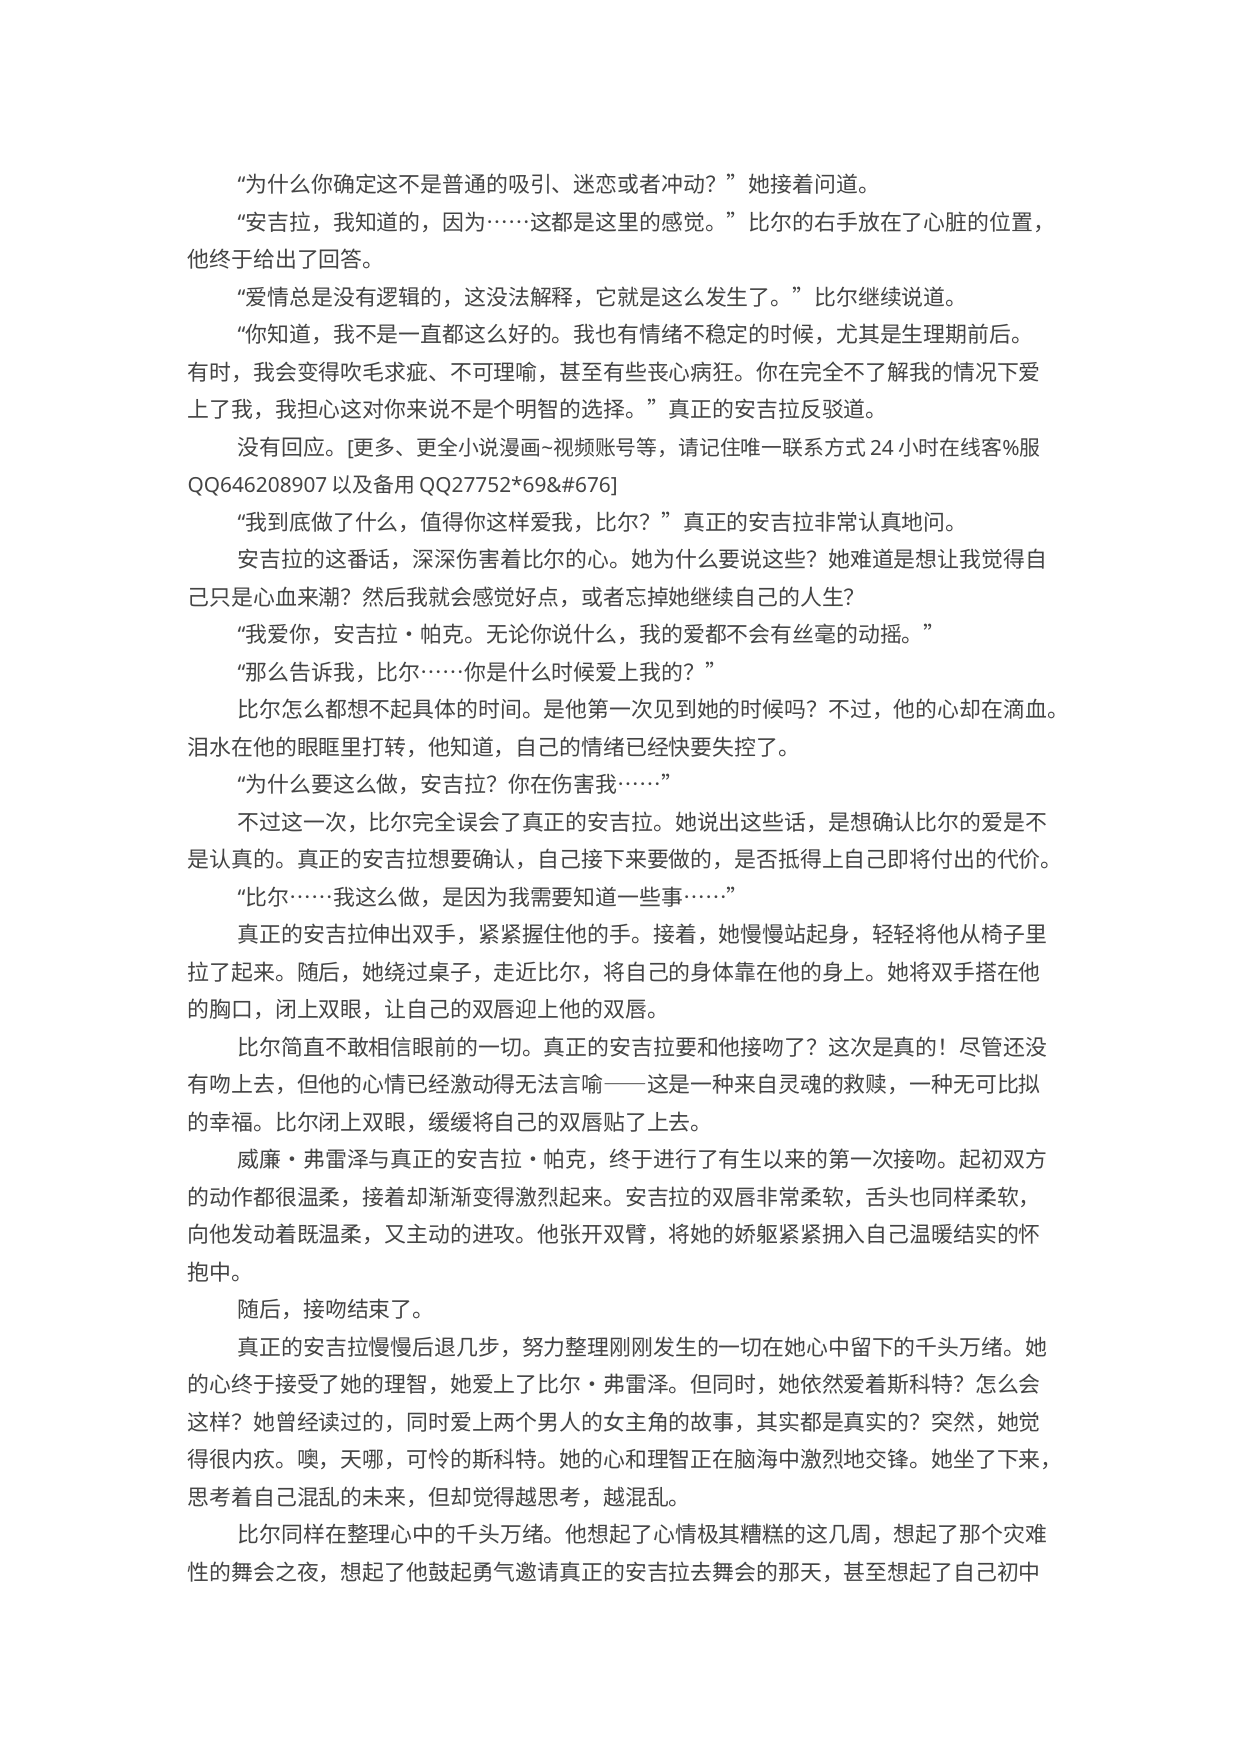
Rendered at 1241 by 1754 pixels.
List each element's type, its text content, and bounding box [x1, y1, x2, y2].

text 不过这一次，比尔完全误会了真正的安吉拉。她说出这些话，是想确认比尔的爱是不是认真的。真正的安吉拉想要确认，自己接下来要做的，是否抵得上自己即将付出的代价。 [187, 802, 1053, 877]
text 真正的安吉拉伸出双手，紧紧握住他的手。接着，她慢慢站起身，轻轻将他从椅子里拉了起来。随后，她绕过桌子，走近比尔，将自己的身体靠在他的身上。她将双手搭在他的胸口，闭上双眼，让自己的双唇迎上他的双唇。 [187, 914, 1053, 1027]
text 比尔怎么都想不起具体的时间。是他第一次见到她的时候吗？不过，他的心却在滴血。泪水在他的眼眶里打转，他知道，自己的情绪已经快要失控了。 [187, 689, 1053, 764]
text “我爱你，安吉拉•帕克。无论你说什么，我的爱都不会有丝毫的动摇。” [187, 614, 1053, 652]
text “为什么你确定这不是普通的吸引、迷恋或者冲动？”她接着问道。 [187, 164, 1053, 202]
text “安吉拉，我知道的，因为……这都是这里的感觉。”比尔的右手放在了心脏的位置，他终于给出了回答。 [187, 202, 1053, 277]
text 威廉•弗雷泽与真正的安吉拉•帕克，终于进行了有生以来的第一次接吻。起初双方的动作都很温柔，接着却渐渐变得激烈起来。安吉拉的双唇非常柔软，舌头也同样柔软，向他发动着既温柔，又主动的进攻。他张开双臂，将她的娇躯紧紧拥入自己温暖结实的怀抱中。 [187, 1139, 1053, 1289]
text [187, 1514, 1053, 1589]
text “爱情总是没有逻辑的，这没法解释，它就是这么发生了。”比尔继续说道。 [187, 277, 1053, 314]
text 真正的安吉拉慢慢后退几步，努力整理刚刚发生的一切在她心中留下的千头万绪。她的心终于接受了她的理智，她爱上了比尔•弗雷泽。但同时，她依然爱着斯科特？怎么会这样？她曾经读过的，同时爱上两个男人的女主角的故事，其实都是真实的？突然，她觉得很内疚。噢，天哪，可怜的斯科特。她的心和理智正在脑海中激烈地交锋。她坐了下来，思考着自己混乱的未来，但却觉得越思考，越混乱。 [187, 1327, 1053, 1514]
text 比尔简直不敢相信眼前的一切。真正的安吉拉要和他接吻了？这次是真的！尽管还没有吻上去，但他的心情已经激动得无法言喻——这是一种来自灵魂的救赎，一种无可比拟的幸福。比尔闭上双眼，缓缓将自己的双唇贴了上去。 [187, 1027, 1053, 1139]
text “那么告诉我，比尔……你是什么时候爱上我的？” [187, 652, 1053, 689]
text “你知道，我不是一直都这么好的。我也有情绪不稳定的时候，尤其是生理期前后。有时，我会变得吹毛求疵、不可理喻，甚至有些丧心病狂。你在完全不了解我的情况下爱上了我，我担心这对你来说不是个明智的选择。”真正的安吉拉反驳道。 [187, 314, 1053, 427]
text “比尔……我这么做，是因为我需要知道一些事……” [187, 877, 1053, 914]
text 没有回应。[更多、更全小说漫画~视频账号等，请记住唯一联系方式24小时在线客%服QQ646208907以及备用QQ27752*69&#676] [187, 427, 1053, 502]
text “我到底做了什么，值得你这样爱我，比尔？”真正的安吉拉非常认真地问。 [187, 502, 1053, 539]
text 安吉拉的这番话，深深伤害着比尔的心。她为什么要说这些？她难道是想让我觉得自己只是心血来潮？然后我就会感觉好点，或者忘掉她继续自己的人生？ [187, 539, 1053, 614]
text “为什么要这么做，安吉拉？你在伤害我……” [187, 764, 1053, 802]
text 随后，接吻结束了。 [187, 1289, 1053, 1327]
